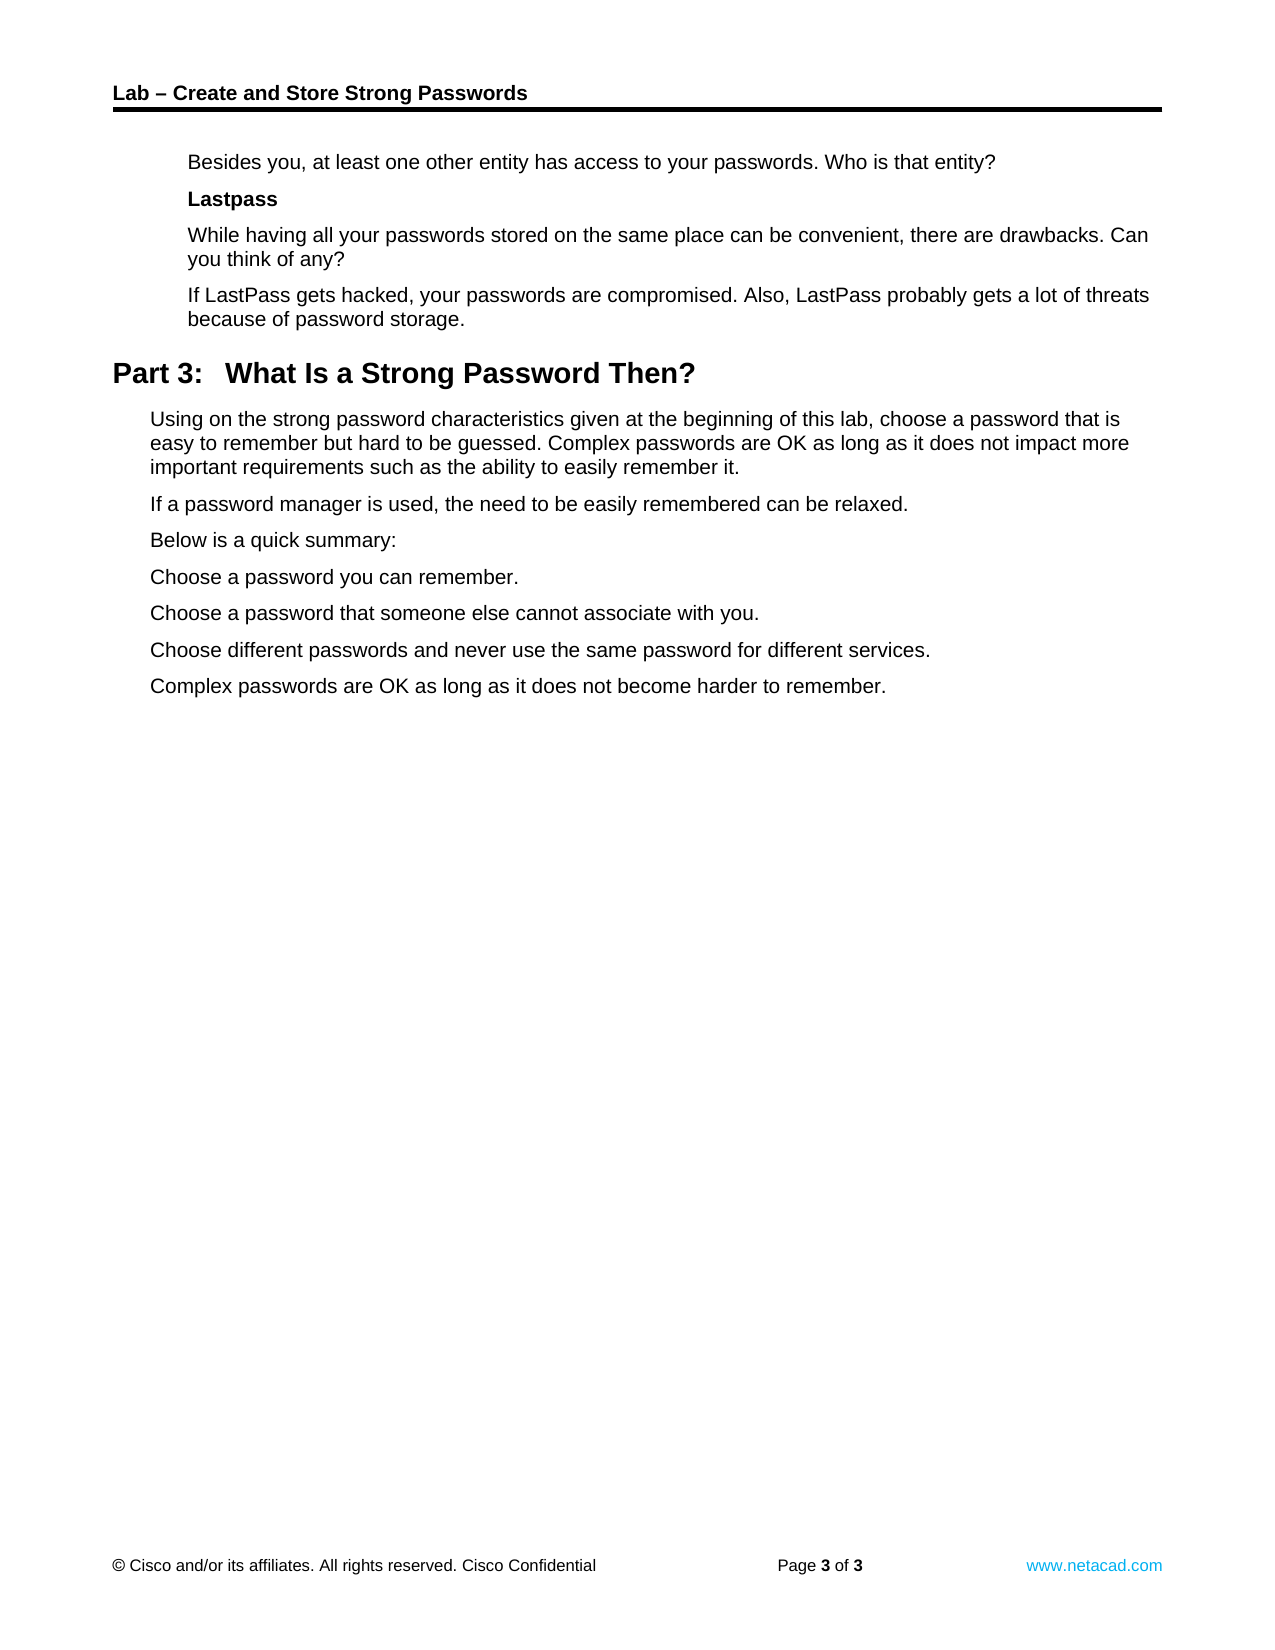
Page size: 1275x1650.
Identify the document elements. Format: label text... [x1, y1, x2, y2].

text What Is a Strong Password Then? [112, 356, 1162, 390]
text Below is a quick summary: [150, 528, 1162, 552]
text While having all your passwords stored on the same place can be convenient, there are drawbacks. Can you think of any? [187, 223, 1162, 271]
text If a password manager is used, the need to be easily remembered can be relaxed. [150, 492, 1162, 516]
text Choose a password you can remember. [150, 564, 1162, 588]
text Besides you, at least one other entity has access to your passwords. Who is that entity? [187, 150, 1162, 174]
text Choose different passwords and never use the same password for different services. [150, 637, 1162, 661]
text Complex passwords are OK as long as it does not become harder to remember. [150, 674, 1162, 698]
text Lastpass [187, 186, 1162, 210]
text If LastPass gets hacked, your passwords are compromised. Also, LastPass probably gets a lot of threats because of password storage. [187, 283, 1162, 331]
text Using on the strong password characteristics given at the beginning of this lab, choose a password that is easy to remember but hard to be guessed. Complex passwords are OK as long as it does not impact more important requirements such as the ability to easily remember it. [150, 407, 1162, 479]
text Choose a password that someone else cannot associate with you. [150, 601, 1162, 625]
